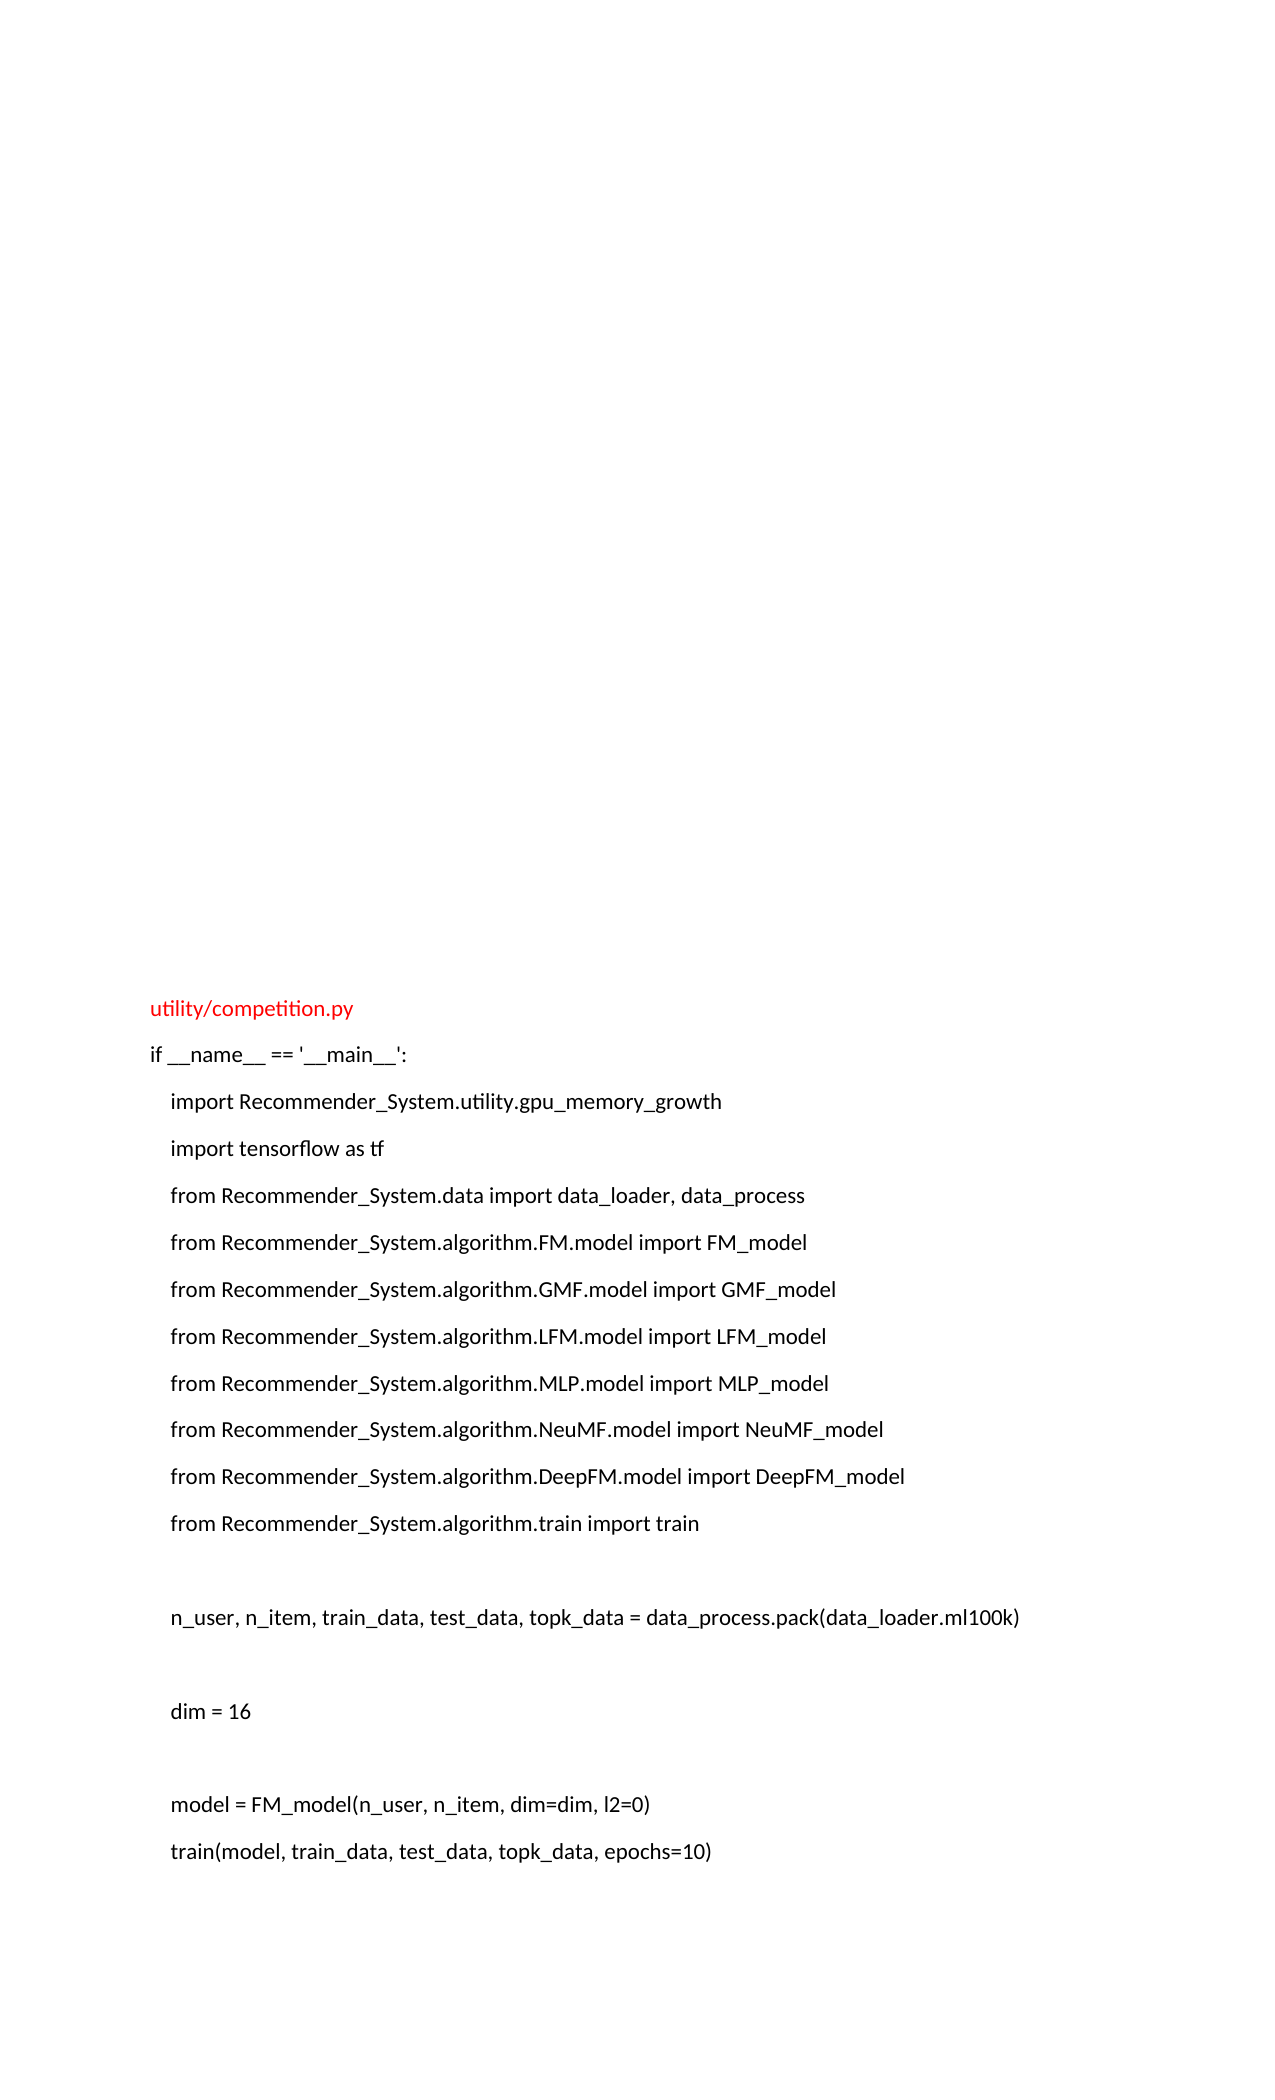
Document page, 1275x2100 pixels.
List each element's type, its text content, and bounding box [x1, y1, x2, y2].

text from Recommender_System.algorithm.GMF.model import GMF_model [150, 1275, 1125, 1303]
text import Recommender_System.utility.gpu_memory_growth [150, 1087, 1125, 1116]
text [150, 1837, 1125, 1866]
text from Recommender_System.algorithm.NeuMF.model import NeuMF_model [150, 1416, 1125, 1444]
text model = FM_model(n_user, n_item, dim=dim, l2=0) [150, 1791, 1125, 1819]
text from Recommender_System.algorithm.LFM.model import LFM_model [150, 1322, 1125, 1350]
text n_user, n_item, train_data, test_data, topk_data = data_process.pack(data_loader.ml100k) [150, 1603, 1125, 1631]
text from Recommender_System.data import data_loader, data_process [150, 1181, 1125, 1209]
text if __name__ == '__main__': [150, 1041, 1125, 1069]
text from Recommender_System.algorithm.train import train [150, 1509, 1125, 1537]
text import tensorflow as tf [150, 1134, 1125, 1162]
text from Recommender_System.algorithm.DeepFM.model import DeepFM_model [150, 1462, 1125, 1491]
text utility/competition.py [150, 994, 1125, 1022]
text from Recommender_System.algorithm.FM.model import FM_model [150, 1228, 1125, 1256]
text dim = 16 [150, 1697, 1125, 1725]
text from Recommender_System.algorithm.MLP.model import MLP_model [150, 1369, 1125, 1397]
